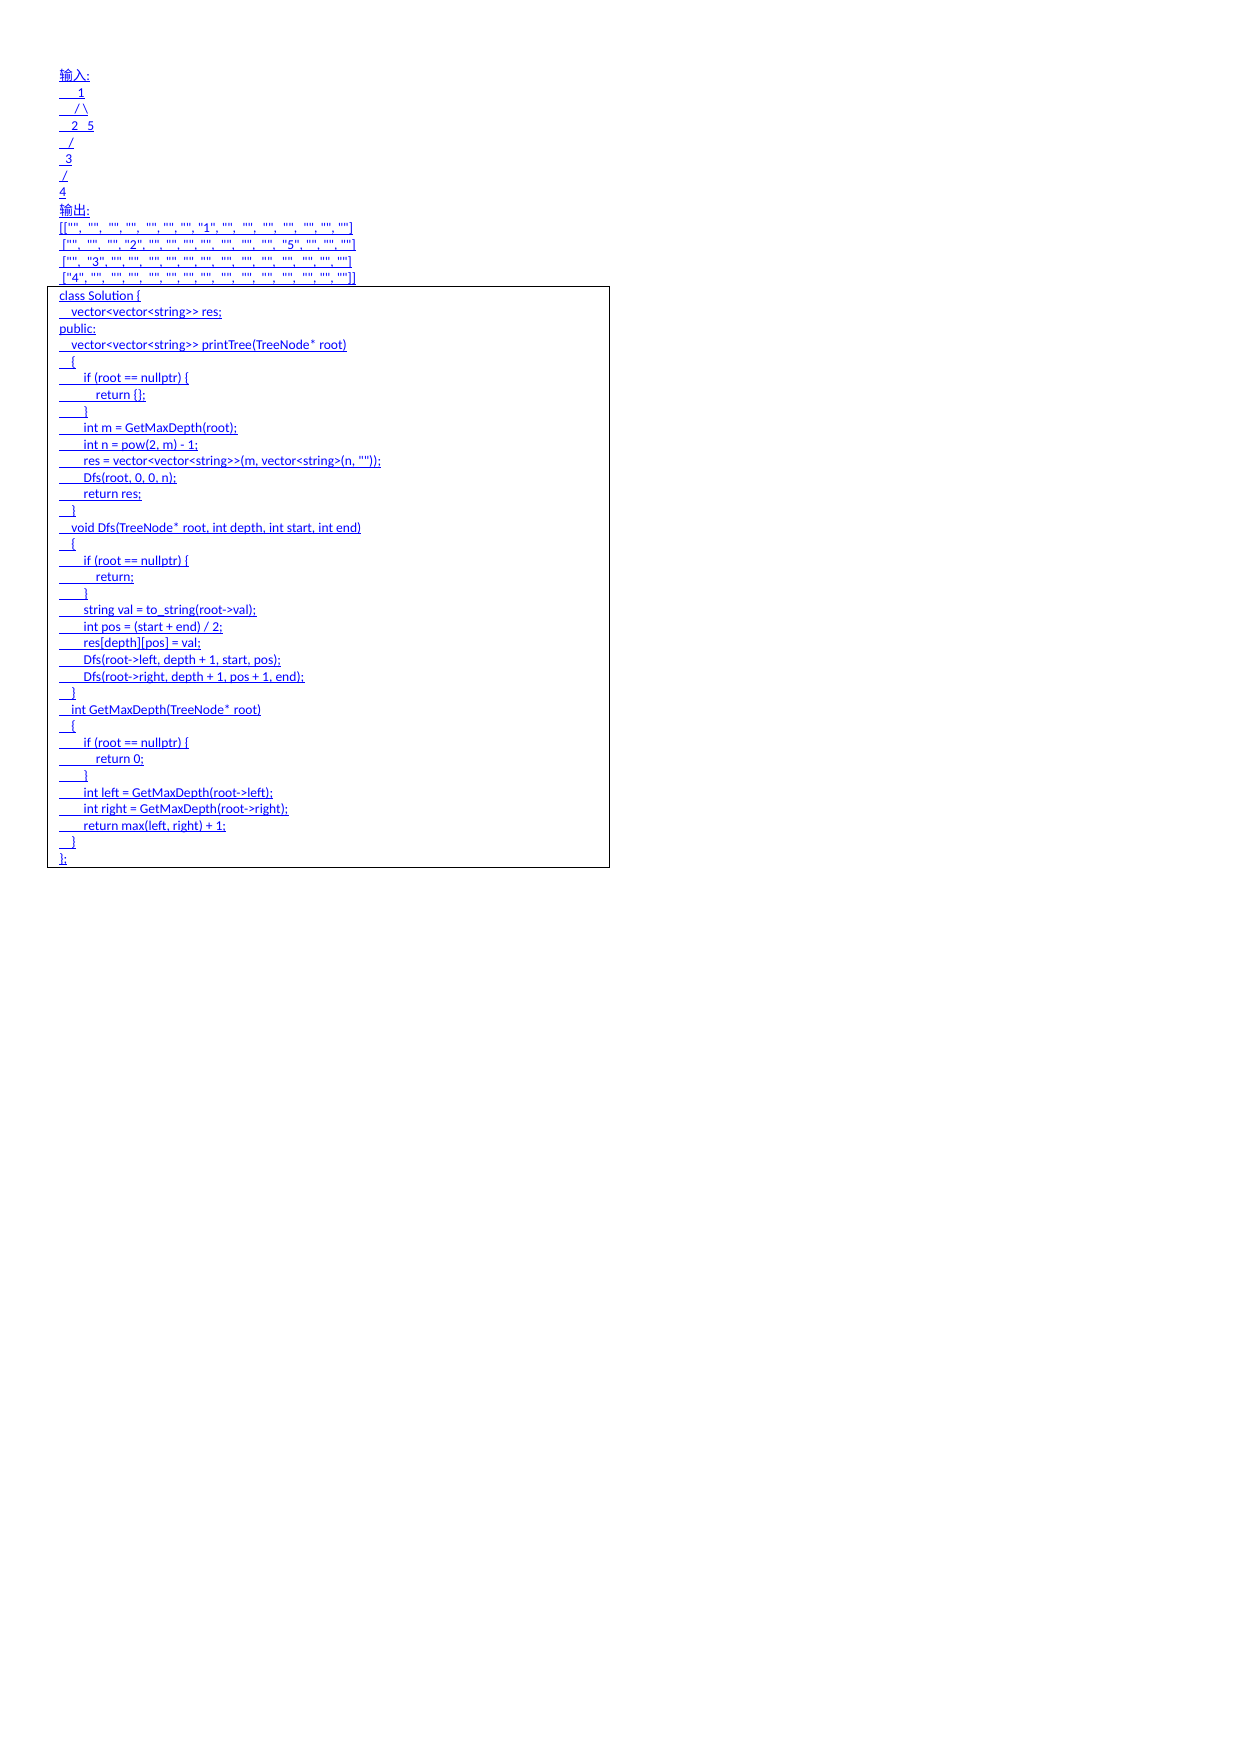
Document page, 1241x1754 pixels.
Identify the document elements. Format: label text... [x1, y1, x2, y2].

text ["", "3", "", "", "", "", "", "", "", "", "", "", "", "", ""] [59, 253, 598, 269]
text 3 [59, 150, 598, 167]
text ["4", "", "", "", "", "", "", "", "", "", "", "", "", "", ""]] [59, 269, 598, 286]
table_header class Solution { vector<vector<string>> res; public: vector<vector<string>> printTree(TreeNode* root) { if (root == nullptr) { return {}; } int m = GetMaxDepth(root); int n = pow(2, m) - 1; res = vector<vector<string>>(m, vector<string>(n, "")); Dfs(root, 0, 0, n); return res; } void Dfs(TreeNode* root, int depth, int start, int end) { if (root == nullptr) { return; } string val = to_string(root->val); int pos = (start + end) / 2; res[depth][pos] = val; Dfs(root->left, depth + 1, start, pos); Dfs(root->right, depth + 1, pos + 1, end); } int GetMaxDepth(TreeNode* root) { if (root == nullptr) { return 0; } int left = GetMaxDepth(root->left); int right = GetMaxDepth(root->right); return max(left, right) + 1; } }; [48, 287, 609, 867]
text / [59, 167, 598, 183]
text ["", "", "", "2", "", "", "", "", "", "", "", "5", "", "", ""] [59, 236, 598, 253]
text [["", "", "", "", "", "", "", "1", "", "", "", "", "", "", ""] [59, 219, 598, 236]
text / \ [59, 101, 598, 117]
text 4 [59, 183, 598, 200]
text 输出: [59, 200, 598, 219]
text / [59, 134, 598, 150]
text 2 5 [59, 117, 598, 134]
text 输入: [59, 64, 598, 84]
text 1 [59, 84, 598, 101]
